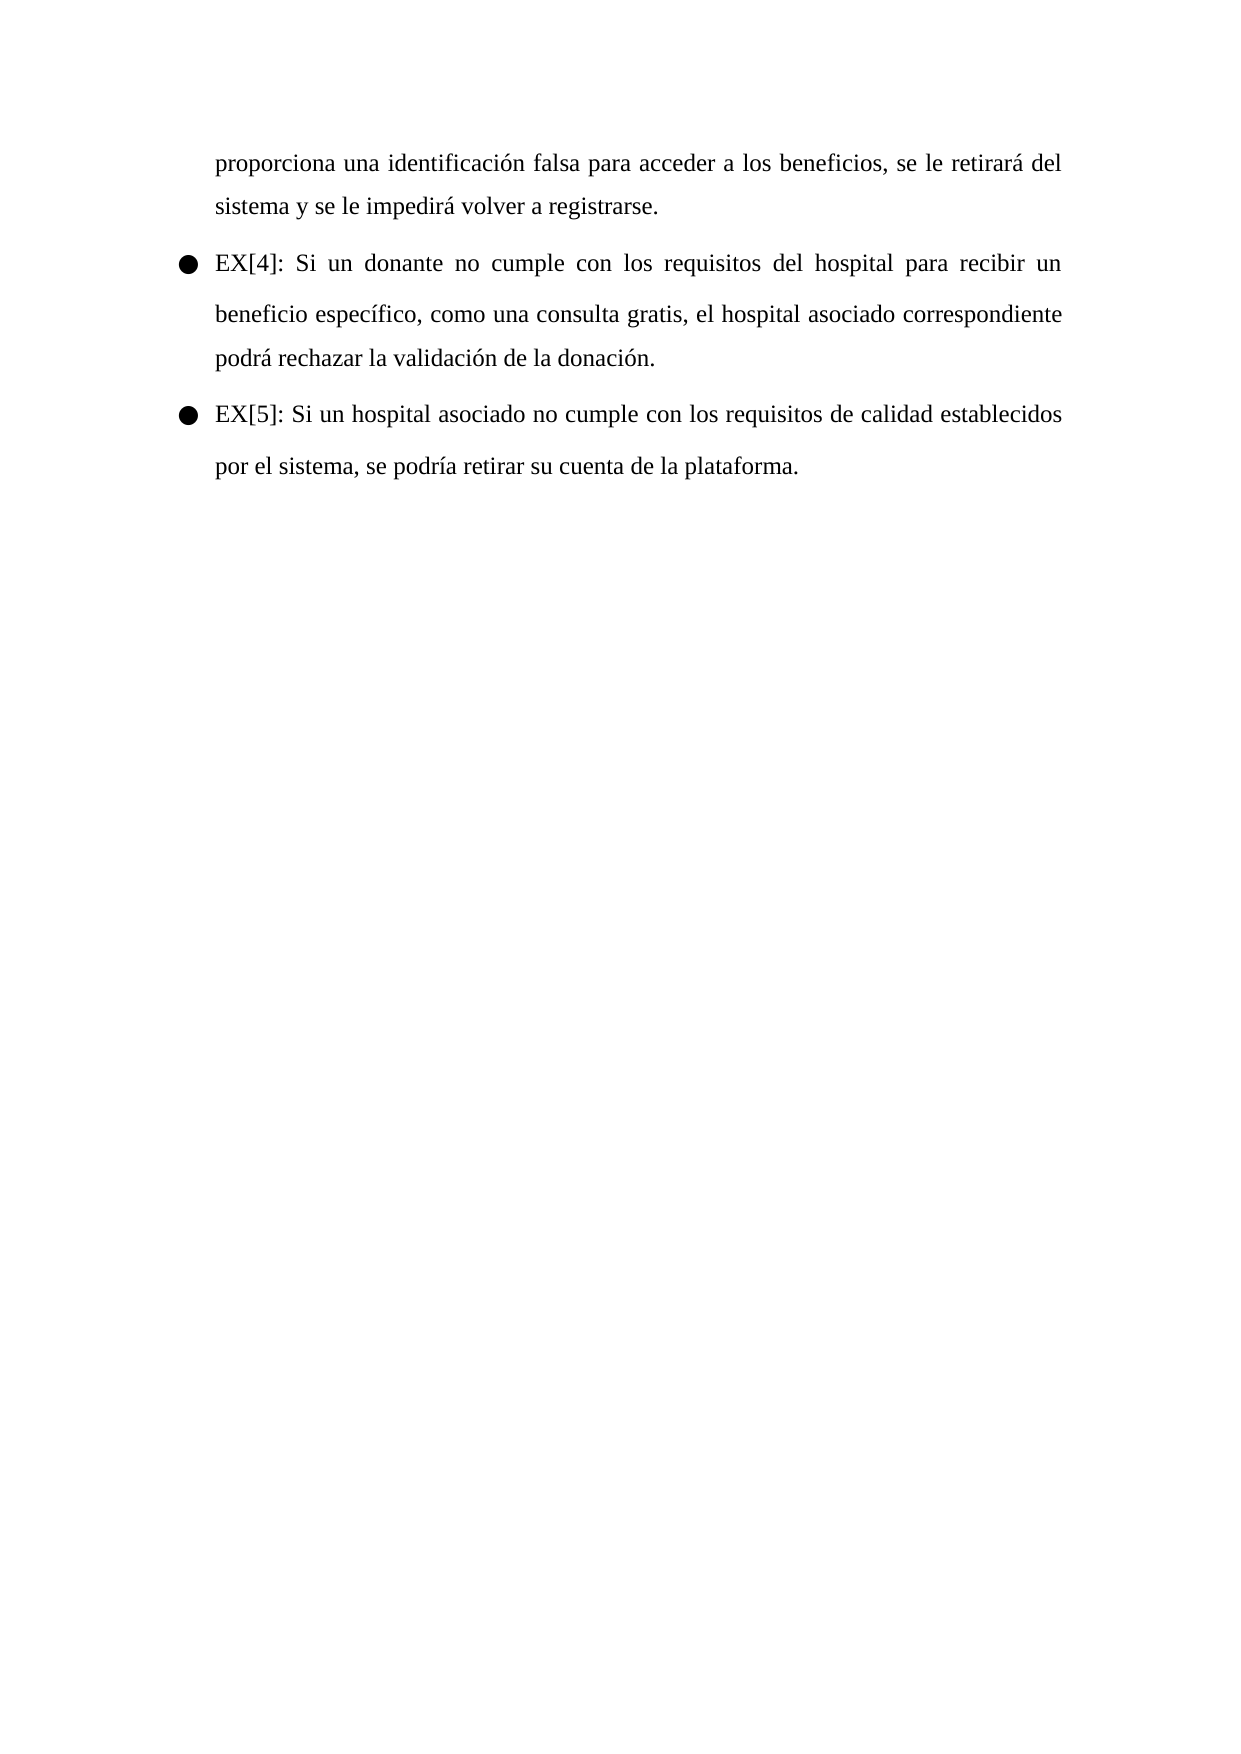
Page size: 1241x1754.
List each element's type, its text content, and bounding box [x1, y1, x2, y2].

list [177, 148, 1063, 219]
list EX[5]: Si un hospital asociado no cumple con los requisitos de calidad establecidos por el sistema, se podría retirar su cuenta de la plataforma. [177, 386, 1063, 480]
list EX[4]: Si un donante no cumple con los requisitos del hospital para recibir un beneficio específico, como una consulta gratis, el hospital asociado correspondiente podrá rechazar la validación de la donación. [177, 234, 1063, 371]
